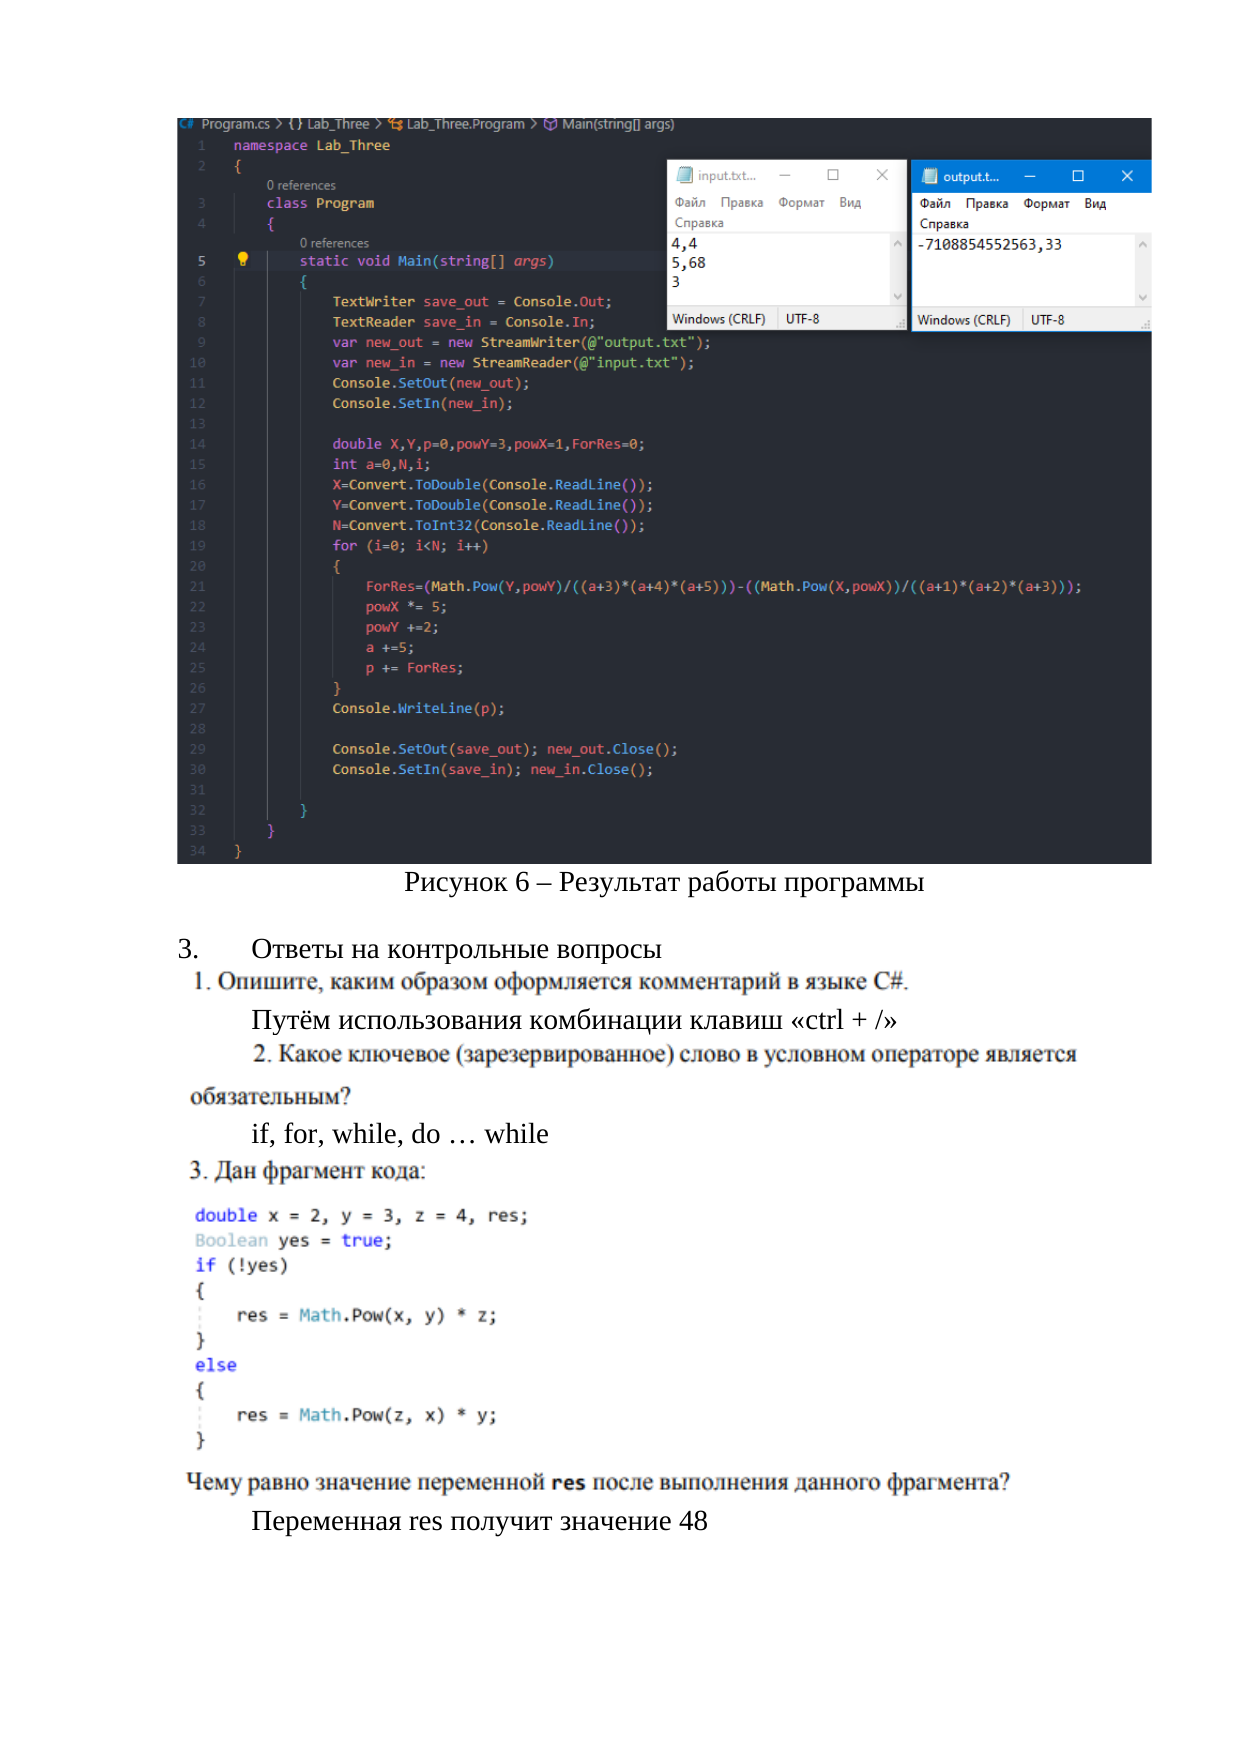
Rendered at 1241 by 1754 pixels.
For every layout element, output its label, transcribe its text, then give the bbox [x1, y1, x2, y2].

text Рисунок 6 – Результат работы программы [177, 864, 1152, 897]
picture [177, 1035, 1096, 1117]
picture [177, 964, 915, 1002]
text 3. Ответы на контрольные вопросы [177, 931, 1152, 964]
text if, for, while, do … while [177, 1117, 1152, 1150]
text Переменная res получит значение 48 [177, 1503, 1152, 1537]
picture [177, 1150, 1031, 1504]
picture [177, 118, 1152, 864]
text Путём использования комбинации клавиш «ctrl + /» [177, 1002, 1152, 1035]
